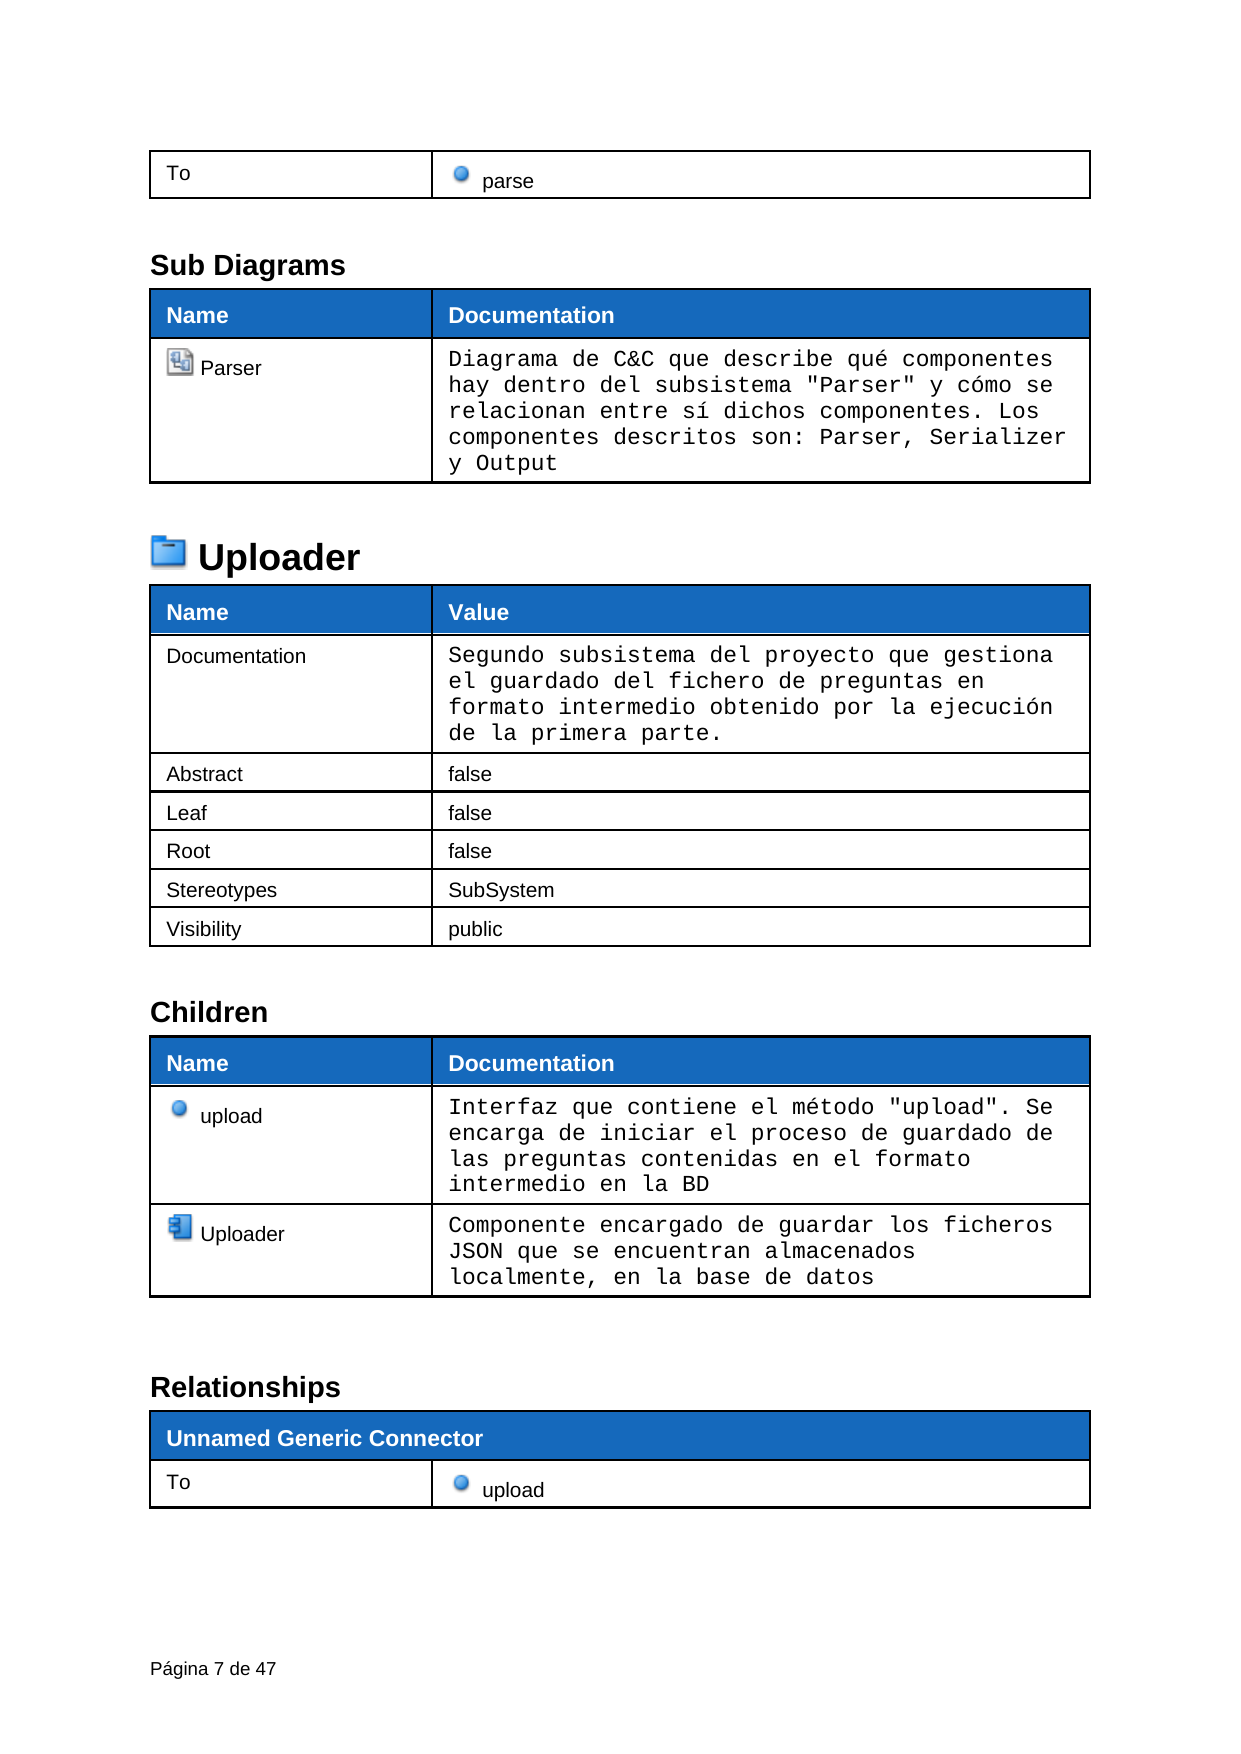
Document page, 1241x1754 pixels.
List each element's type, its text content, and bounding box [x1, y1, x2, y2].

picture [166, 1213, 195, 1242]
table_cell To [151, 152, 431, 197]
table_cell public [433, 908, 1089, 944]
table_header Unnamed Generic Connector [151, 1412, 1089, 1459]
table_cell Leaf [151, 793, 431, 829]
picture [448, 1469, 477, 1498]
table_cell SubSystem [433, 870, 1089, 906]
table_header Name [151, 586, 431, 633]
subtitle Sub Diagrams [150, 248, 1090, 282]
table_cell false [433, 793, 1089, 829]
table_cell Parser [151, 339, 431, 481]
table_header Name [151, 1038, 431, 1084]
table_cell upload [151, 1087, 431, 1203]
table_cell Stereotypes [151, 870, 431, 906]
table_header Value [433, 586, 1089, 633]
table_cell Visibility [151, 908, 431, 944]
table_cell Componente encargado de guardar los ficheros JSON que se encuentran almacenados localmente, en la base de datos [433, 1205, 1089, 1295]
table_cell upload [433, 1461, 1089, 1506]
table_cell Uploader [151, 1205, 431, 1295]
picture [166, 347, 195, 376]
table_header Documentation [433, 290, 1089, 337]
picture [150, 532, 188, 570]
table_cell Abstract [151, 754, 431, 790]
subtitle Uploader [150, 532, 1090, 578]
picture [166, 1095, 195, 1124]
table_cell Segundo subsistema del proyecto que gestiona el guardado del fichero de preguntas en formato intermedio obtenido por la ejecución de la primera parte. [433, 636, 1089, 752]
table_cell parse [433, 152, 1089, 197]
table_cell false [433, 754, 1089, 790]
table_header Name [151, 290, 431, 337]
subtitle Relationships [150, 1370, 1090, 1404]
picture [448, 160, 477, 189]
table_cell Documentation [151, 636, 431, 752]
table_cell Interfaz que contiene el método "upload". Se encarga de iniciar el proceso de guardado de las preguntas contenidas en el formato intermedio en la BD [433, 1087, 1089, 1203]
table_cell Root [151, 831, 431, 867]
table_cell Diagrama de C&C que describe qué componentes hay dentro del subsistema "Parser" y cómo se relacionan entre sí dichos componentes. Los componentes descritos son: Parser, Serializer y Output [433, 339, 1089, 481]
subtitle Children [150, 996, 1090, 1029]
table_cell To [151, 1461, 431, 1506]
table_header Documentation [433, 1038, 1089, 1084]
table_cell false [433, 831, 1089, 867]
